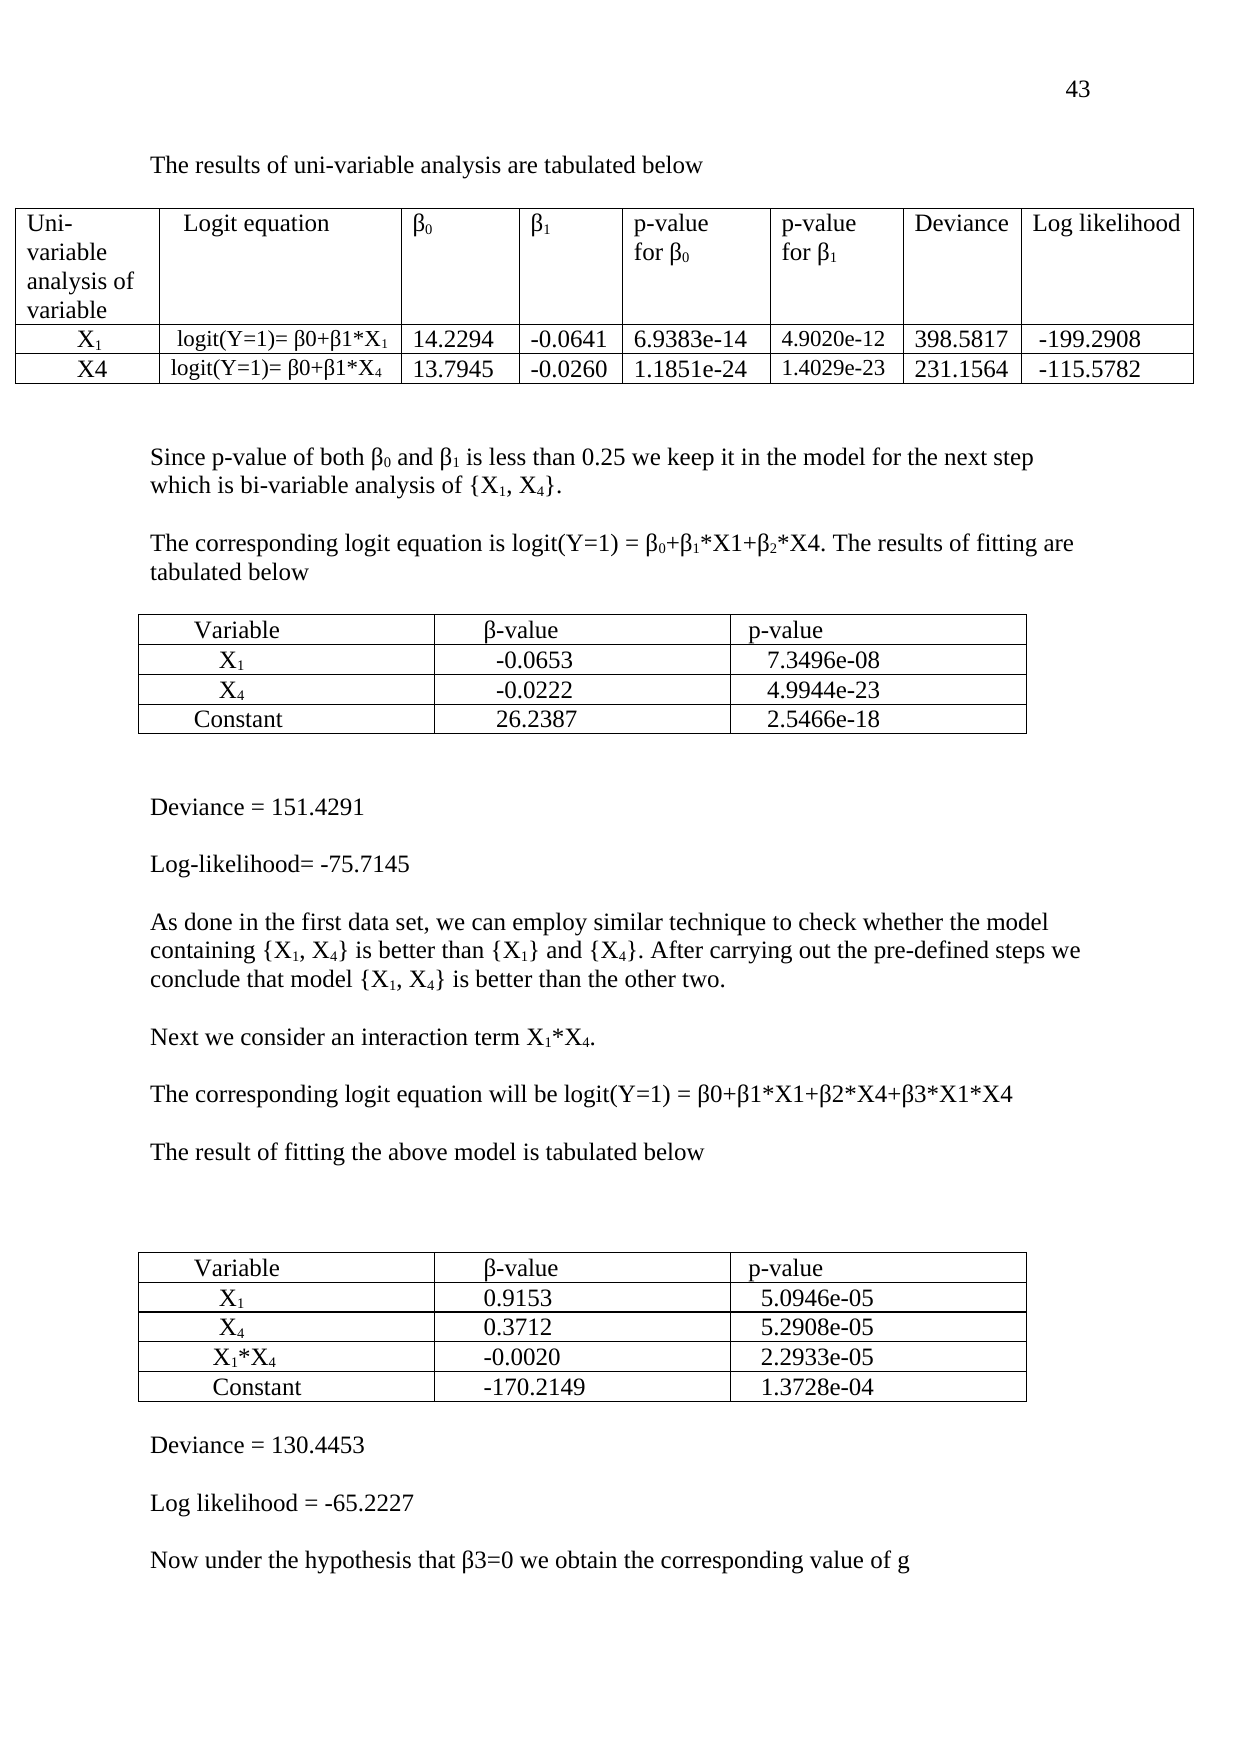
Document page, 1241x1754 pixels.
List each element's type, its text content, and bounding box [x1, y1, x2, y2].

table_cell 0.9153 [435, 1283, 730, 1311]
table_cell 6.9383e-14 [623, 325, 770, 353]
text The corresponding logit equation is logit(Y=1) = β0+β1*X1+β2*X4. The results of fitting are tabulated below [150, 528, 1090, 585]
text Since p-value of both β0 and β1 is less than 0.25 we keep it in the model for the next step which is bi-variable analysis of {X1, X4}. [150, 442, 1090, 499]
table_cell 231.1564 [904, 354, 1021, 383]
table_header Variable [139, 615, 434, 644]
table_cell X4 [139, 1313, 434, 1341]
table_cell 4.9944e-23 [731, 675, 1026, 703]
table_cell -170.2149 [435, 1372, 730, 1401]
table_cell 7.3496e-08 [731, 645, 1026, 674]
table_cell 5.0946e-05 [731, 1283, 1026, 1311]
table_cell 14.2294 [402, 325, 519, 353]
text The corresponding logit equation will be logit(Y=1) = β0+β1*X1+β2*X4+β3*X1*X4 [150, 1079, 1090, 1108]
table_cell Constant [139, 705, 434, 733]
table_cell X1 [139, 1283, 434, 1311]
text The results of uni-variable analysis are tabulated below [150, 150, 1090, 179]
table_cell 1.4029e-23 [771, 354, 903, 383]
text Deviance = 151.4291 [150, 792, 1090, 821]
text Log-likelihood= -75.7145 [150, 849, 1090, 878]
table_cell X1*X4 [139, 1342, 434, 1371]
table_cell -199.2908 [1022, 325, 1193, 353]
table_header Variable [139, 1253, 434, 1282]
table_cell 2.5466e-18 [731, 705, 1026, 733]
table_cell X1 [16, 325, 159, 353]
table_cell 1.1851e-24 [623, 354, 770, 383]
table_cell 0.3712 [435, 1313, 730, 1341]
text As done in the first data set, we can employ similar technique to check whether the model containing {X1, X4} is better than {X1} and {X4}. After carrying out the pre-defined steps we conclude that model {X1, X4} is better than the other two. [150, 907, 1090, 993]
text The result of fitting the above model is tabulated below [150, 1137, 1090, 1166]
table_cell -0.0222 [435, 675, 730, 703]
table_cell logit(Y=1)= β0+β1*X4 [160, 354, 401, 383]
table_cell 1.3728e-04 [731, 1372, 1026, 1401]
table_cell -0.0653 [435, 645, 730, 674]
table_cell 398.5817 [904, 325, 1021, 353]
table_cell Constant [139, 1372, 434, 1401]
table_cell X4 [139, 675, 434, 703]
table_header p-value [731, 1253, 1026, 1282]
table_header p-value [731, 615, 1026, 644]
table_header β1 [520, 209, 622, 323]
table_header β0 [402, 209, 519, 323]
table_cell 5.2908e-05 [731, 1313, 1026, 1341]
table_cell X1 [139, 645, 434, 674]
table_header Uni-variable analysis of variable [16, 209, 159, 323]
table_header p-value for β1 [771, 209, 903, 323]
table_header Deviance [904, 209, 1021, 323]
table_cell -0.0641 [520, 325, 622, 353]
table_cell 4.9020e-12 [771, 325, 903, 353]
table_header Logit equation [160, 209, 401, 323]
table_header Log likelihood [1022, 209, 1193, 323]
table_header β-value [435, 1253, 730, 1282]
table_header β-value [435, 615, 730, 644]
table_cell 13.7945 [402, 354, 519, 383]
table_cell 26.2387 [435, 705, 730, 733]
table_cell -0.0260 [520, 354, 622, 383]
text Deviance = 130.4453 [150, 1431, 1090, 1459]
text Now under the hypothesis that β3=0 we obtain the corresponding value of g [150, 1546, 1090, 1574]
table_header p-value for β0 [623, 209, 770, 323]
text Log likelihood = -65.2227 [150, 1488, 1090, 1517]
table_cell 2.2933e-05 [731, 1342, 1026, 1371]
text Next we consider an interaction term X1*X4. [150, 1022, 1090, 1051]
table_cell logit(Y=1)= β0+β1*X1 [160, 325, 401, 353]
table_cell -115.5782 [1022, 354, 1193, 383]
table_cell -0.0020 [435, 1342, 730, 1371]
table_cell X4 [16, 354, 159, 383]
